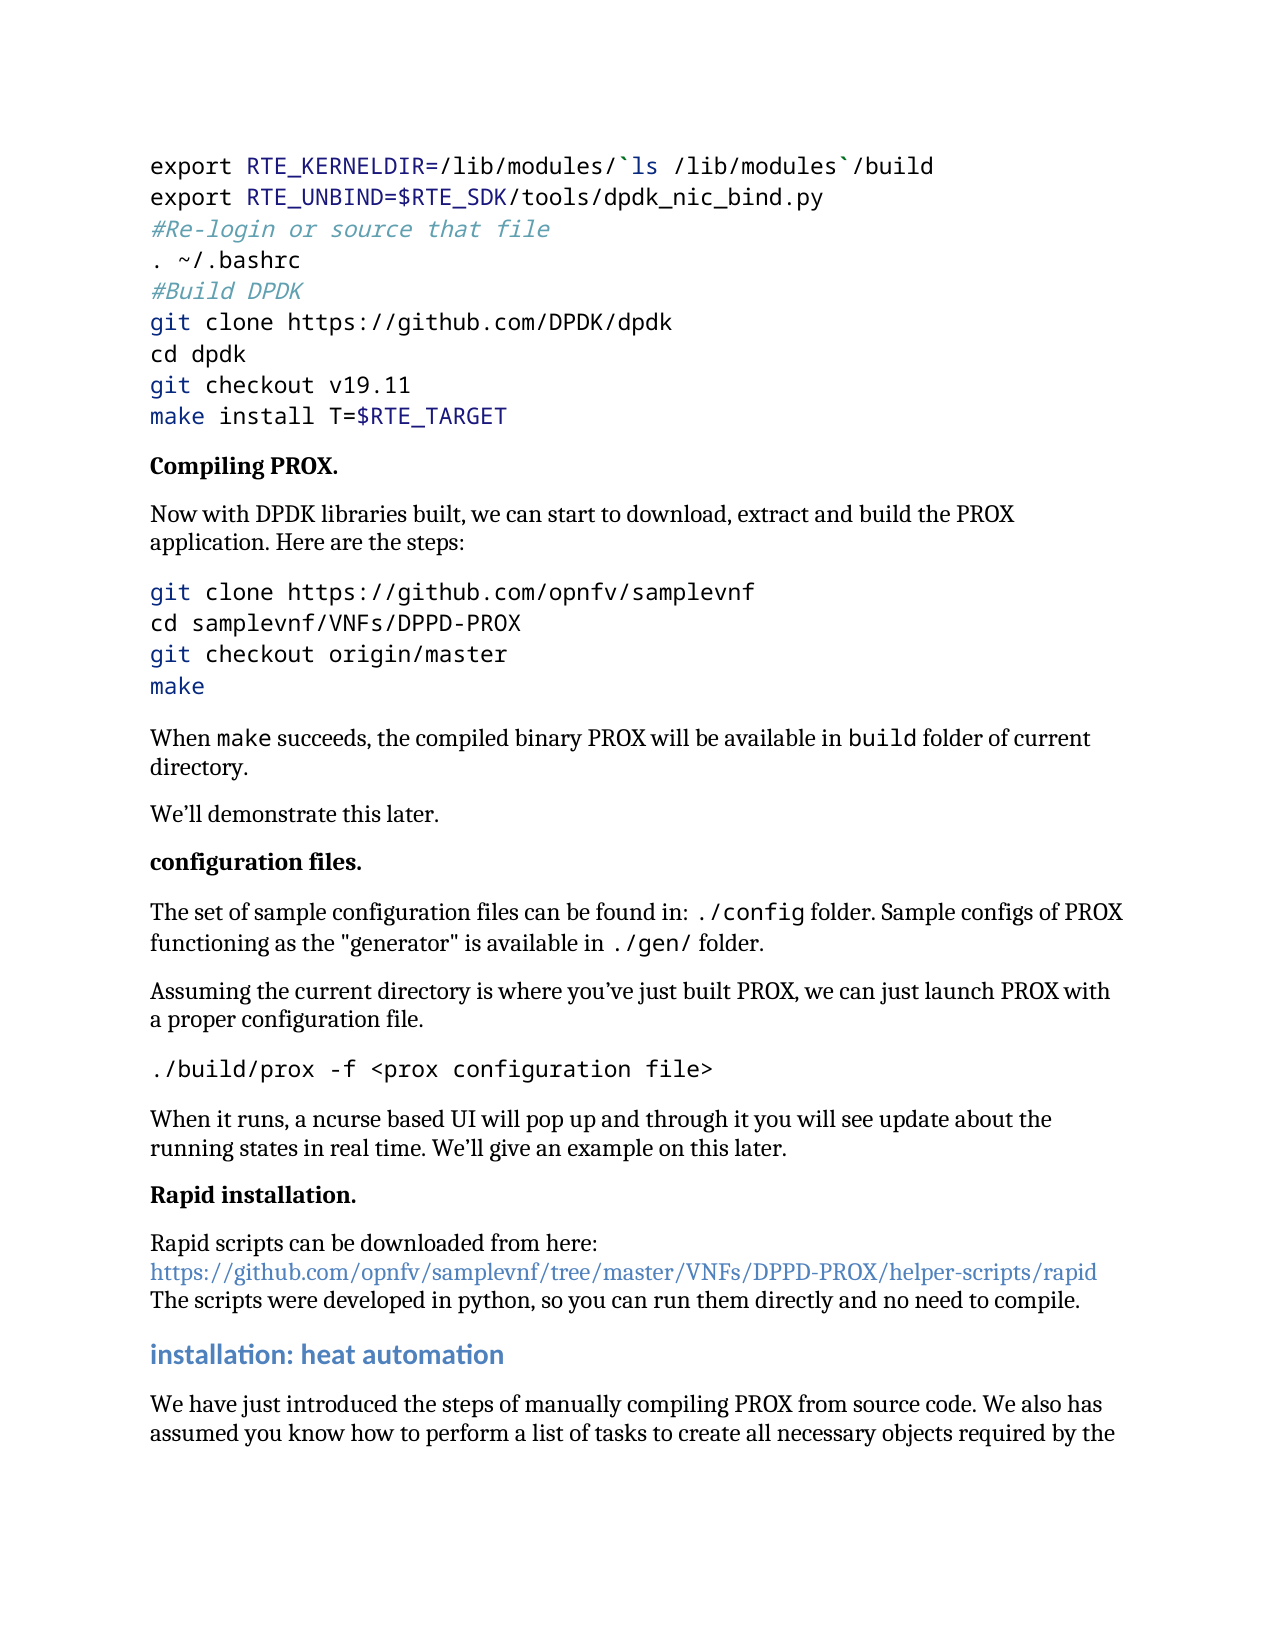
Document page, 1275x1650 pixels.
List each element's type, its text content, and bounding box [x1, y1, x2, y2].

text When it runs, a ncurse based UI will pop up and through it you will see update about the running states in real time. We’ll give an example on this later. [150, 1105, 1125, 1162]
text Rapid scripts can be downloaded from here: https://github.com/opnfv/samplevnf/tree/master/VNFs/DPPD-PROX/helper-scripts/rapid The scripts were developed in python, so you can run them directly and no need to compile. [150, 1229, 1125, 1315]
subtitle installation: heat automation [150, 1336, 1125, 1371]
text configuration files. [150, 848, 1125, 877]
text Compiling PROX. [150, 452, 1125, 481]
text Assuming the current directory is where you’ve just built PROX, we can just launch PROX with a proper configuration file. [150, 977, 1125, 1034]
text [150, 1390, 1125, 1448]
text When make succeeds, the compiled binary PROX will be available in build folder of current directory. [150, 722, 1125, 782]
text Now with DPDK libraries built, we can start to download, extract and build the PROX application. Here are the steps: [150, 499, 1125, 557]
text ./build/prox -f <prox configuration file> [150, 1053, 1125, 1084]
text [150, 150, 1125, 431]
text git clone https://github.com/opnfv/samplevnf cd samplevnf/VNFs/DPPD-PROX git checkout origin/master make [150, 576, 1125, 701]
text Rapid installation. [150, 1181, 1125, 1210]
text The set of sample configuration files can be found in: ./config folder. Sample configs of PROX functioning as the "generator" is available in ./gen/ folder. [150, 895, 1125, 958]
text We’ll demonstrate this later. [150, 800, 1125, 829]
